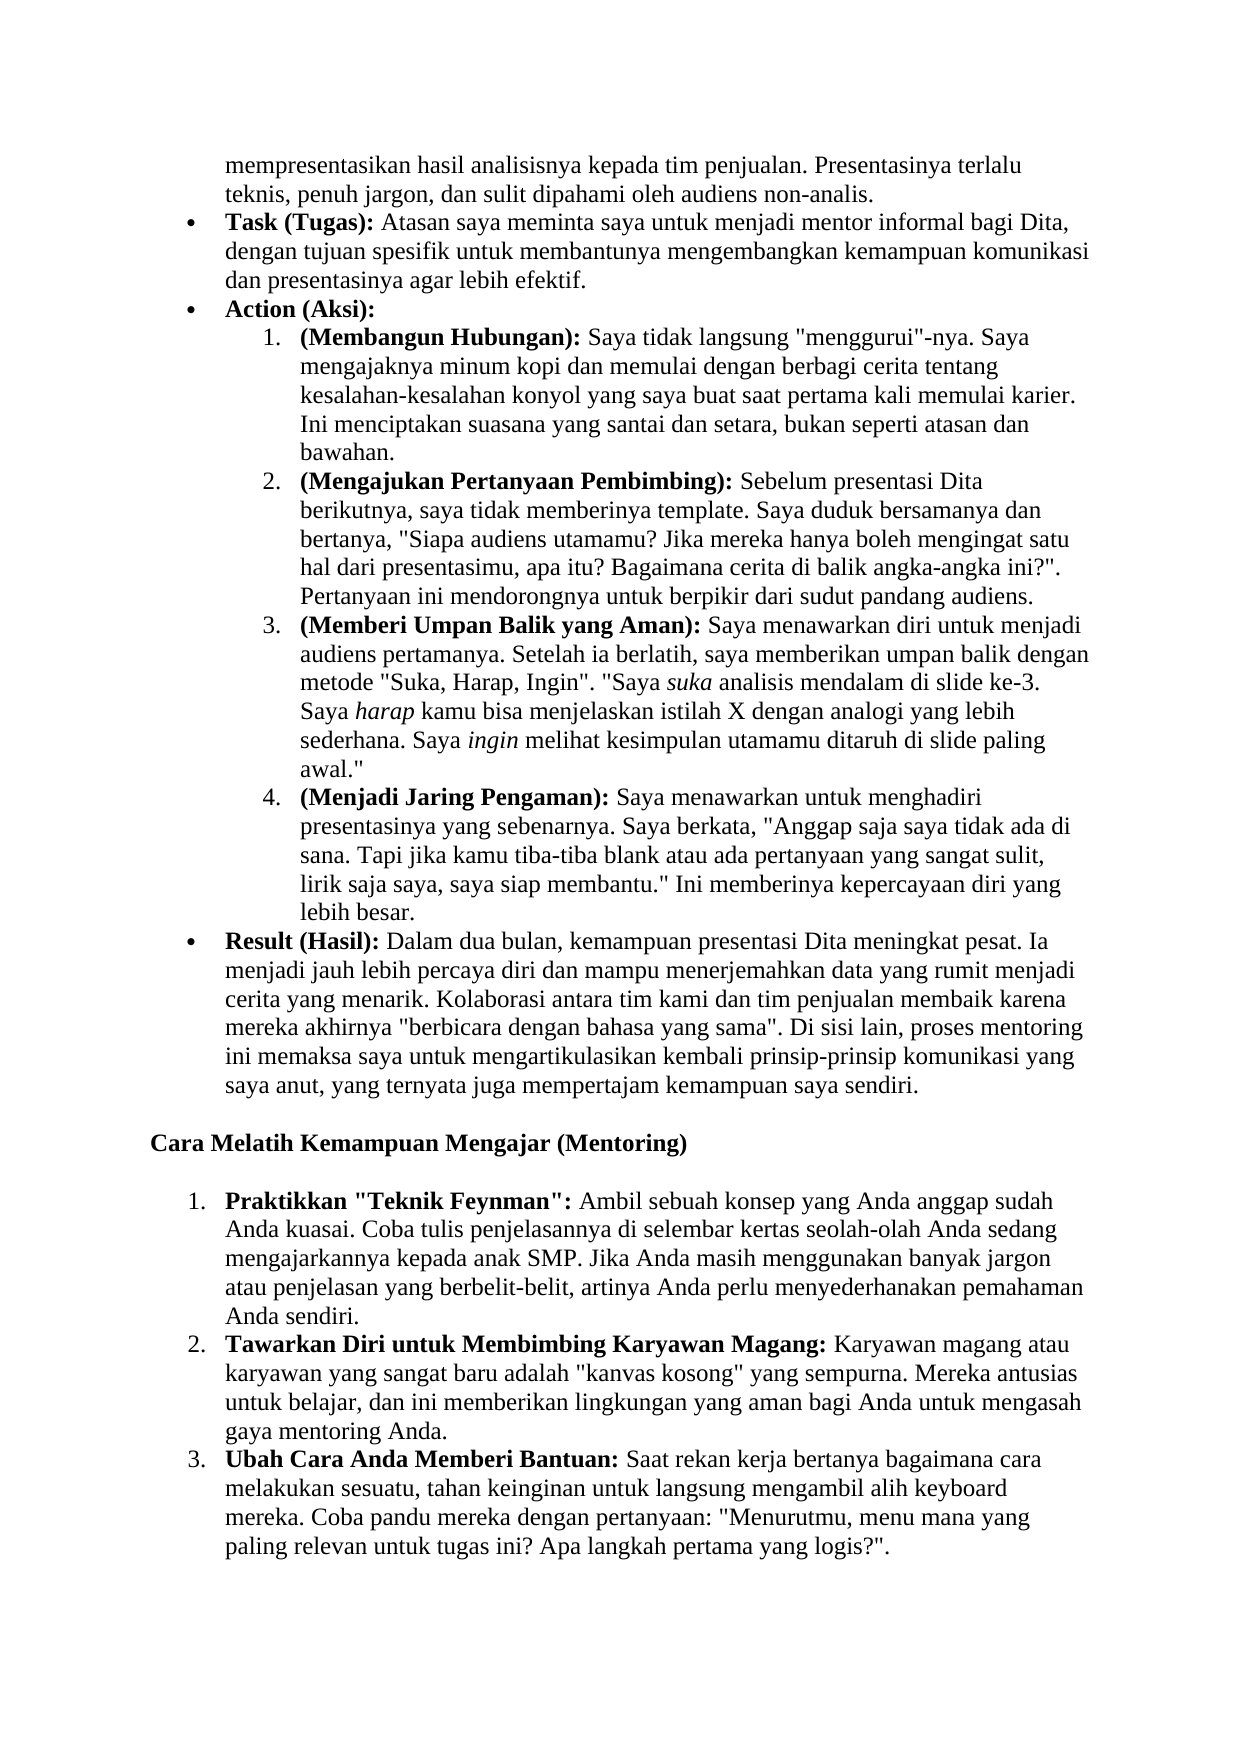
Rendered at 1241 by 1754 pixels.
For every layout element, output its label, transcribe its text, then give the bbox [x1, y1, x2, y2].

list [187, 150, 1090, 207]
text Cara Melatih Kemampuan Mengajar (Mentoring) [150, 1128, 1090, 1157]
list Action (Aksi): [187, 294, 1090, 322]
list Task (Tugas): Atasan saya meminta saya untuk menjadi mentor informal bagi Dita, dengan tujuan spesifik untuk membantunya mengembangkan kemampuan komunikasi dan presentasinya agar lebih efektif. [187, 207, 1090, 294]
list Tawarkan Diri untuk Membimbing Karyawan Magang: Karyawan magang atau karyawan yang sangat baru adalah "kanvas kosong" yang sempurna. Mereka antusias untuk belajar, dan ini memberikan lingkungan yang aman bagi Anda untuk mengasah gaya mentoring Anda. [187, 1329, 1090, 1444]
list Praktikkan "Teknik Feynman": Ambil sebuah konsep yang Anda anggap sudah Anda kuasai. Coba tulis penjelasannya di selembar kertas seolah-olah Anda sedang mengajarkannya kepada anak SMP. Jika Anda masih menggunakan banyak jargon atau penjelasan yang berbelit-belit, artinya Anda perlu menyederhanakan pemahaman Anda sendiri. [187, 1186, 1090, 1329]
list (Mengajukan Pertanyaan Pembimbing): Sebelum presentasi Dita berikutnya, saya tidak memberinya template. Saya duduk bersamanya dan bertanya, "Siapa audiens utamamu? Jika mereka hanya boleh mengingat satu hal dari presentasimu, apa itu? Bagaimana cerita di balik angka-angka ini?". Pertanyaan ini mendorongnya untuk berpikir dari sudut pandang audiens. [262, 466, 1090, 610]
list (Memberi Umpan Balik yang Aman): Saya menawarkan diri untuk menjadi audiens pertamanya. Setelah ia berlatih, saya memberikan umpan balik dengan metode "Suka, Harap, Ingin". "Saya suka analisis mendalam di slide ke-3. Saya harap kamu bisa menjelaskan istilah X dengan analogi yang lebih sederhana. Saya ingin melihat kesimpulan utamamu ditaruh di slide paling awal." [262, 610, 1090, 782]
list Result (Hasil): Dalam dua bulan, kemampuan presentasi Dita meningkat pesat. Ia menjadi jauh lebih percaya diri dan mampu menerjemahkan data yang rumit menjadi cerita yang menarik. Kolaborasi antara tim kami dan tim penjualan membaik karena mereka akhirnya "berbicara dengan bahasa yang sama". Di sisi lain, proses mentoring ini memaksa saya untuk mengartikulasikan kembali prinsip-prinsip komunikasi yang saya anut, yang ternyata juga mempertajam kemampuan saya sendiri. [187, 926, 1090, 1099]
list (Menjadi Jaring Pengaman): Saya menawarkan untuk menghadiri presentasinya yang sebenarnya. Saya berkata, "Anggap saja saya tidak ada di sana. Tapi jika kamu tiba-tiba blank atau ada pertanyaan yang sangat sulit, lirik saja saya, saya siap membantu." Ini memberinya kepercayaan diri yang lebih besar. [262, 782, 1090, 926]
list Ubah Cara Anda Memberi Bantuan: Saat rekan kerja bertanya bagaimana cara melakukan sesuatu, tahan keinginan untuk langsung mengambil alih keyboard mereka. Coba pandu mereka dengan pertanyaan: "Menurutmu, menu mana yang paling relevan untuk tugas ini? Apa langkah pertama yang logis?". [187, 1444, 1090, 1559]
list (Membangun Hubungan): Saya tidak langsung "menggurui"-nya. Saya mengajaknya minum kopi dan memulai dengan berbagi cerita tentang kesalahan-kesalahan konyol yang saya buat saat pertama kali memulai karier. Ini menciptakan suasana yang santai dan setara, bukan seperti atasan dan bawahan. [262, 322, 1090, 466]
